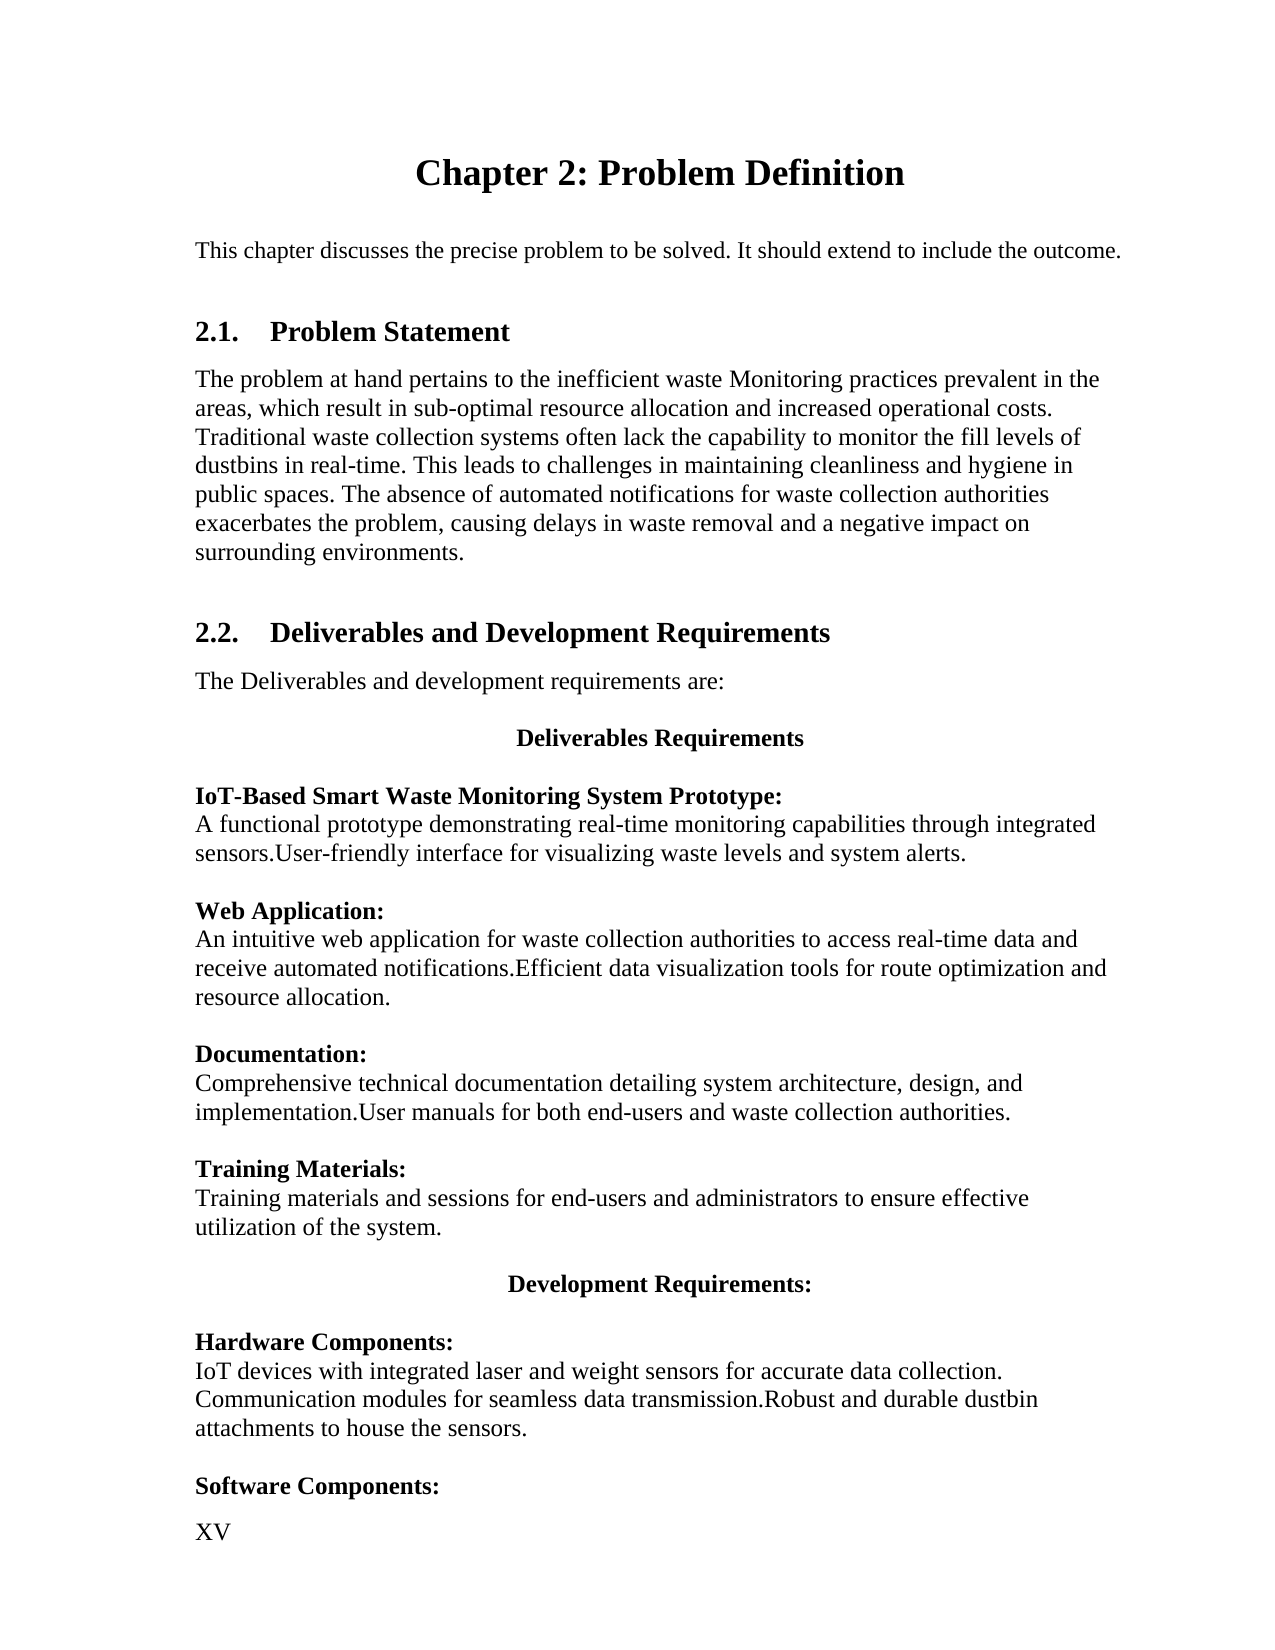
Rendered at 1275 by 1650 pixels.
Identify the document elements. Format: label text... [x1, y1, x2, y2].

text The Deliverables and development requirements are: [195, 666, 1125, 694]
text Training Materials: [195, 1154, 1125, 1183]
text The problem at hand pertains to the inefficient waste Monitoring practices prevalent in the areas, which result in sub-optimal resource allocation and increased operational costs. Traditional waste collection systems often lack the capability to monitor the fill levels of dustbins in real-time. This leads to challenges in maintaining cleanliness and hygiene in public spaces. The absence of automated notifications for waste collection authorities exacerbates the problem, causing delays in waste removal and a negative impact on surrounding environments. [195, 364, 1125, 565]
text Comprehensive technical documentation detailing system architecture, design, and implementation.User manuals for both end-users and waste collection authorities. [195, 1068, 1125, 1126]
text Chapter 2: Problem Definition [195, 150, 1125, 193]
text Software Components: [195, 1471, 1125, 1499]
subtitle Problem Statement [195, 314, 1125, 347]
text An intuitive web application for waste collection authorities to access real-time data and receive automated notifications.Efficient data visualization tools for route optimization and resource allocation. [195, 924, 1125, 1011]
text Development Requirements: [195, 1269, 1125, 1298]
text Documentation: [195, 1039, 1125, 1068]
text Web Application: [195, 896, 1125, 924]
text Training materials and sessions for end-users and administrators to ensure effective utilization of the system. [195, 1183, 1125, 1241]
text Hardware Components: [195, 1327, 1125, 1356]
text Deliverables Requirements [195, 723, 1125, 752]
text Communication modules for seamless data transmission.Robust and durable dustbin attachments to house the sensors. [195, 1384, 1125, 1442]
text This chapter discusses the precise problem to be solved. It should extend to include the outcome. [195, 236, 1125, 264]
text A functional prototype demonstrating real-time monitoring capabilities through integrated sensors.User-friendly interface for visualizing waste levels and system alerts. [195, 809, 1125, 867]
subtitle Deliverables and Development Requirements [195, 615, 1125, 649]
text IoT-Based Smart Waste Monitoring System Prototype: [195, 781, 1125, 809]
text IoT devices with integrated laser and weight sensors for accurate data collection. [195, 1356, 1125, 1384]
